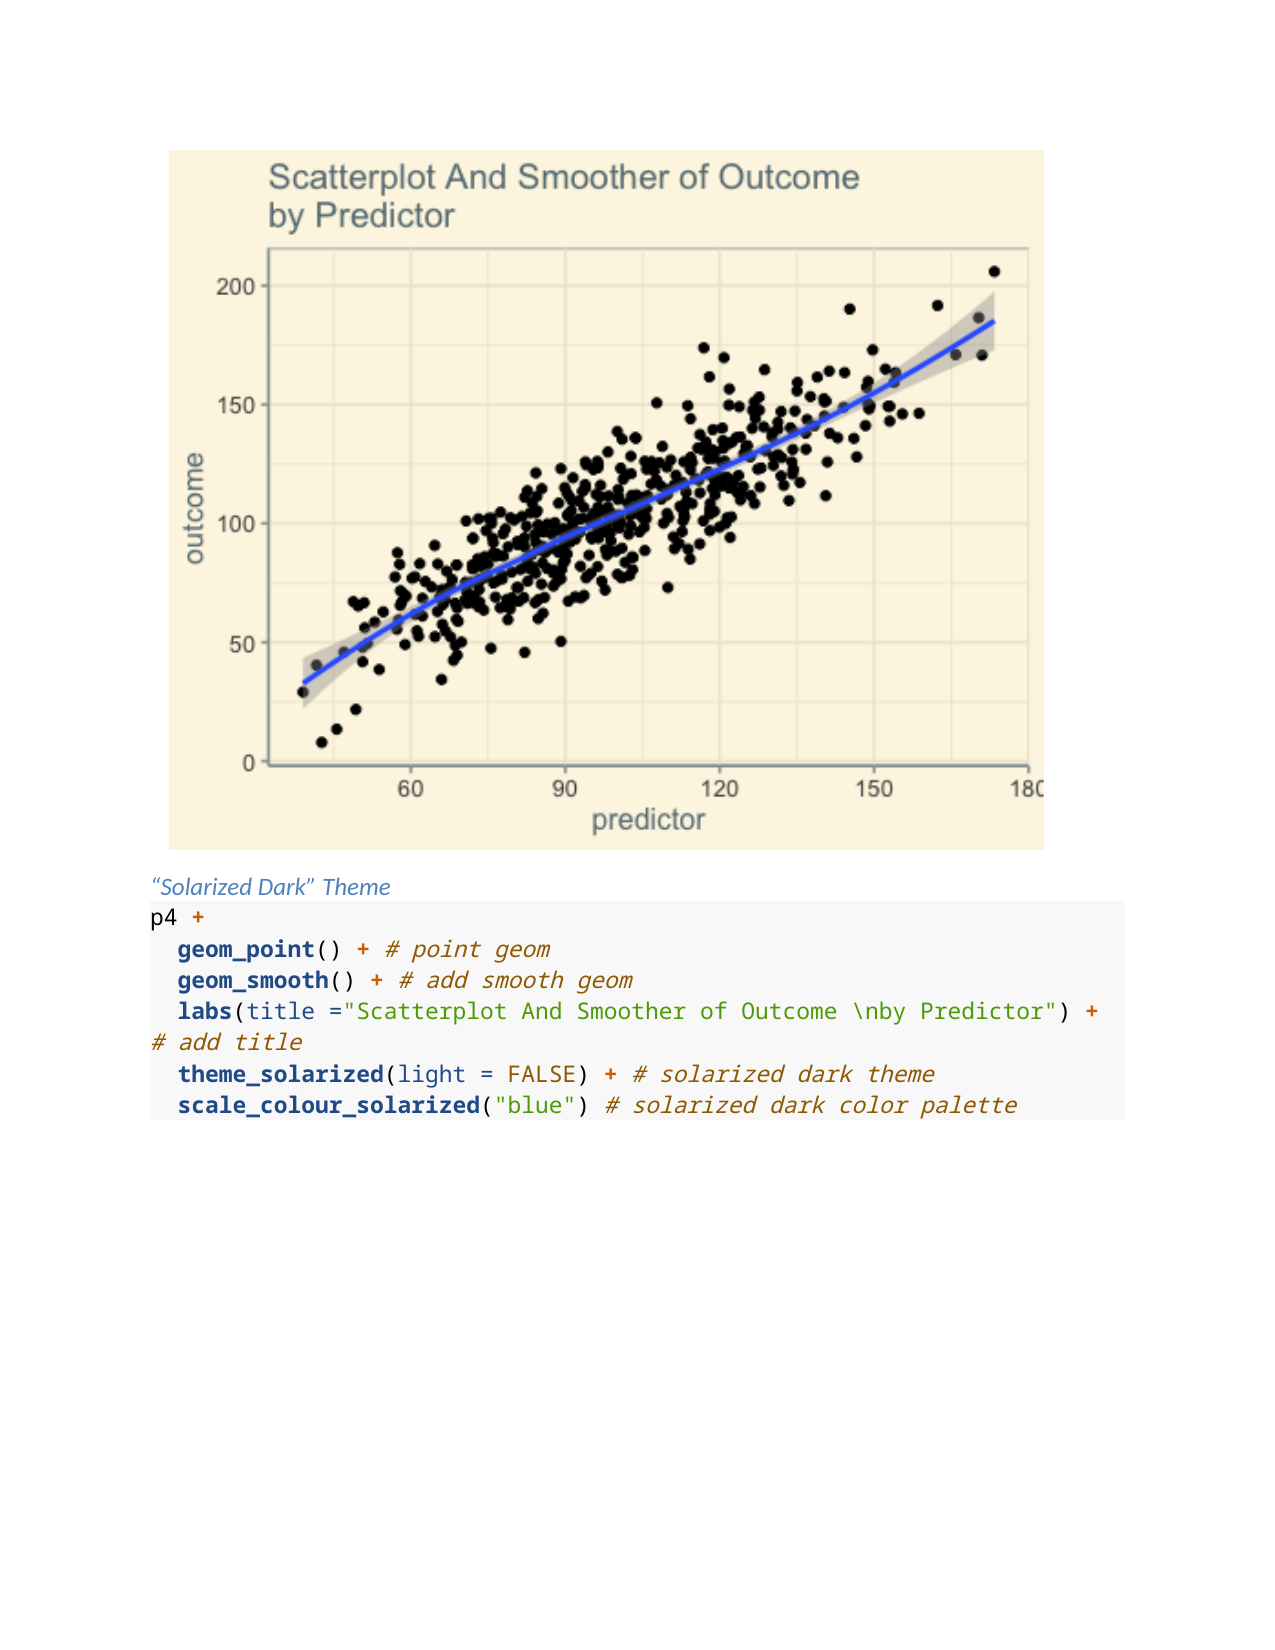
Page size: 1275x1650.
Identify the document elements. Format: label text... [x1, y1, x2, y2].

subtitle “Solarized Dark” Theme [150, 871, 1125, 901]
text p4 + geom_point() + # point geom geom_smooth() + # add smooth geom labs(title ="Scatterplot And Smoother of Outcome \nby Predictor") + # add title theme_solarized(light = FALSE) + # solarized dark theme scale_colour_solarized("blue") # solarized dark color palette [205, 901, 1125, 1120]
picture [168, 150, 1044, 850]
